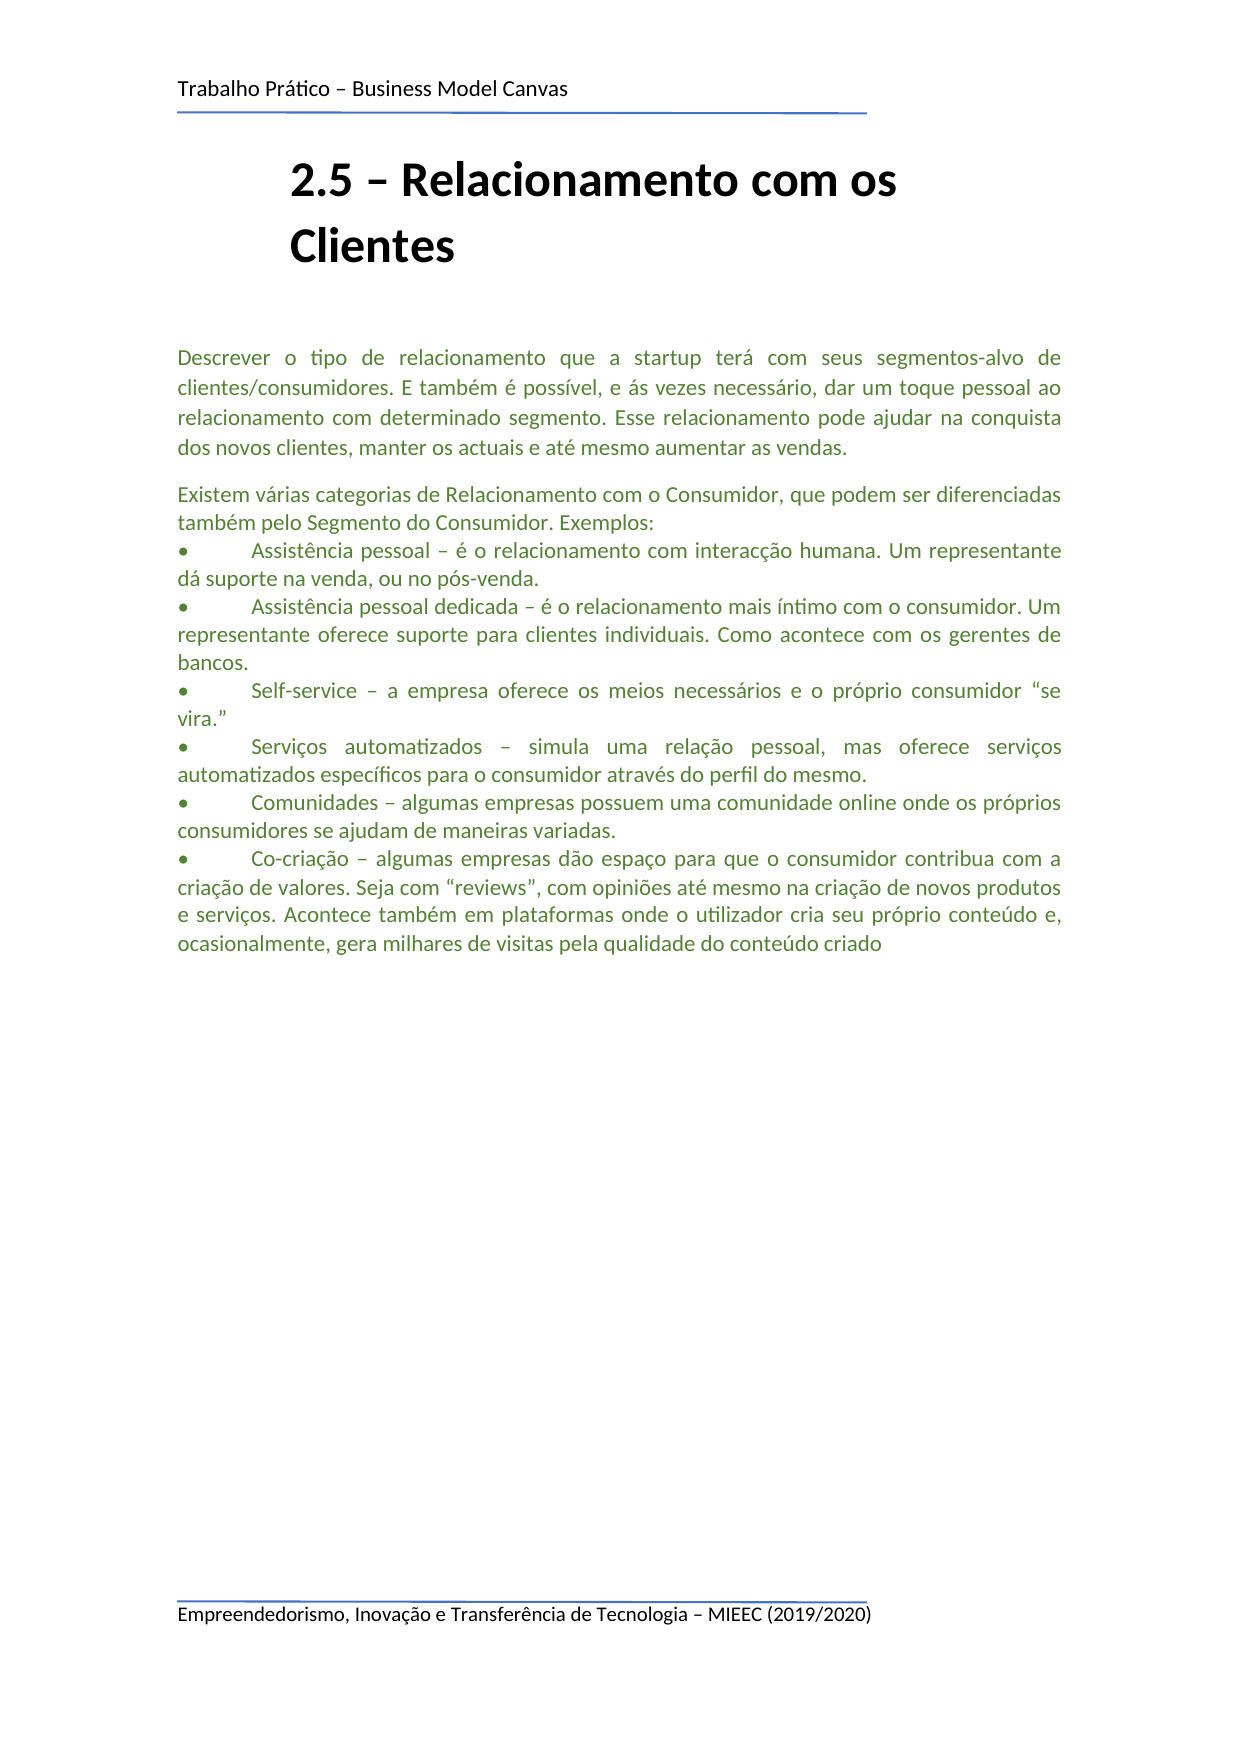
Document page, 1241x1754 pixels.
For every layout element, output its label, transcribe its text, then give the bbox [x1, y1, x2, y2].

list 2.5 – Relacionamento com os Clientes [290, 148, 1063, 274]
text Descrever o tipo de relacionamento que a startup terá com seus segmentos-alvo de clientes/consumidores. E também é possível, e ás vezes necessário, dar um toque pessoal ao relacionamento com determinado segmento. Esse relacionamento pode ajudar na conquista dos novos clientes, manter os actuais e até mesmo aumentar as vendas. [177, 343, 1063, 461]
text • Serviços automatizados – simula uma relação pessoal, mas oferece serviços automatizados específicos para o consumidor através do perfil do mesmo. [177, 732, 1063, 788]
text Existem várias categorias de Relacionamento com o Consumidor, que podem ser diferenciadas também pelo Segmento do Consumidor. Exemplos: [177, 480, 1063, 536]
text • Comunidades – algumas empresas possuem uma comunidade online onde os próprios consumidores se ajudam de maneiras variadas. [177, 788, 1063, 844]
text • Co-criação – algumas empresas dão espaço para que o consumidor contribua com a criação de valores. Seja com “reviews”, com opiniões até mesmo na criação de novos produtos e serviços. Acontece também em plataformas onde o utilizador cria seu próprio conteúdo e, ocasionalmente, gera milhares de visitas pela qualidade do conteúdo criado [177, 844, 1063, 957]
text • Assistência pessoal – é o relacionamento com interacção humana. Um representante dá suporte na venda, ou no pós-venda. [177, 536, 1063, 592]
text • Assistência pessoal dedicada – é o relacionamento mais íntimo com o consumidor. Um representante oferece suporte para clientes individuais. Como acontece com os gerentes de bancos. [177, 592, 1063, 676]
text • Self-service – a empresa oferece os meios necessários e o próprio consumidor “se vira.” [177, 676, 1063, 732]
